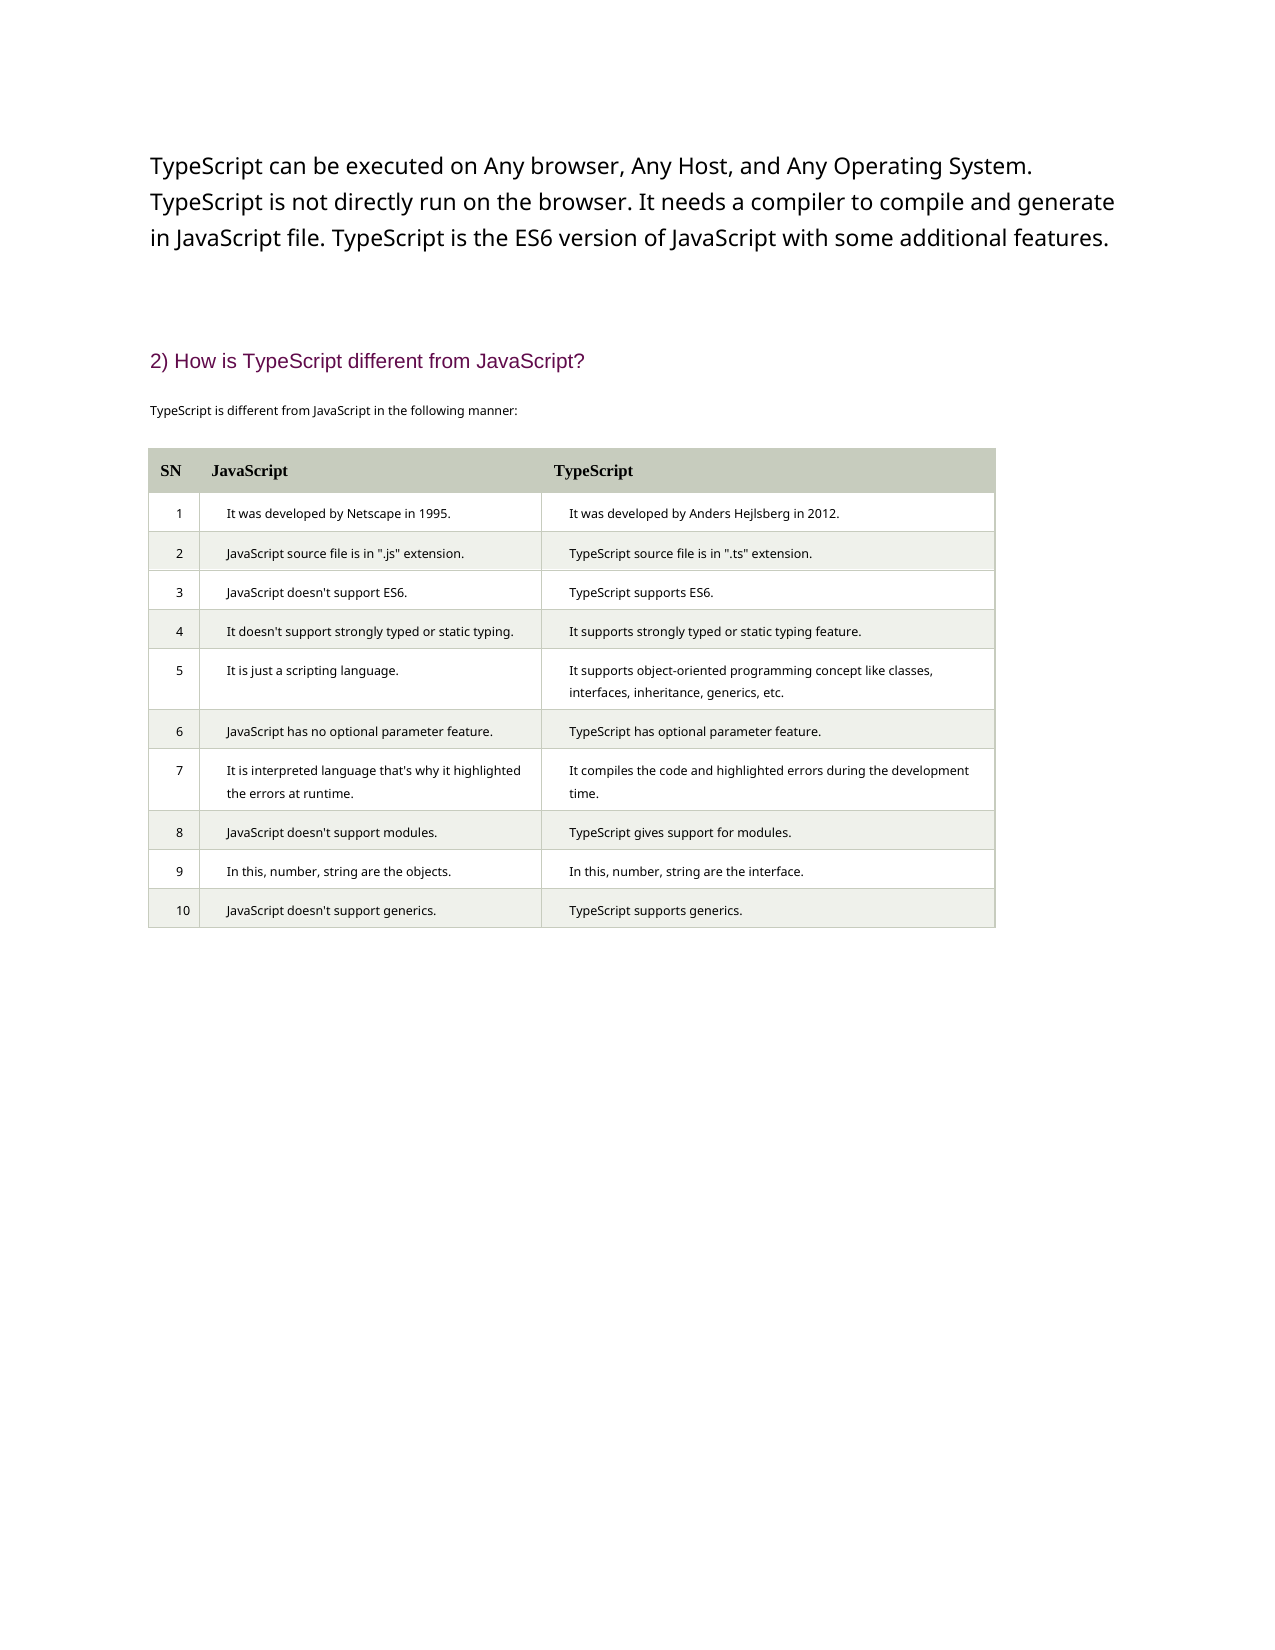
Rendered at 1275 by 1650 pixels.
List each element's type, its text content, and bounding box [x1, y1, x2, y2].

table_cell It was developed by Netscape in 1995. [200, 493, 541, 531]
table_cell TypeScript source file is in ".ts" extension. [542, 532, 994, 569]
table_cell It supports strongly typed or static typing feature. [542, 610, 994, 648]
table_cell TypeScript supports generics. [542, 889, 994, 927]
table_cell It is just a scripting language. [200, 649, 541, 709]
table_cell 7 [149, 749, 199, 810]
table_cell JavaScript doesn't support modules. [200, 811, 541, 849]
table_cell 5 [149, 649, 199, 709]
table_cell It doesn't support strongly typed or static typing. [200, 610, 541, 648]
text TypeScript is different from JavaScript in the following manner: [150, 402, 1125, 419]
table_cell It compiles the code and highlighted errors during the development time. [542, 749, 994, 810]
table_cell JavaScript doesn't support ES6. [200, 571, 541, 609]
table_cell TypeScript has optional parameter feature. [542, 710, 994, 748]
text TypeScript can be executed on Any browser, Any Host, and Any Operating System. TypeScript is not directly run on the browser. It needs a compiler to compile and generate in JavaScript file. TypeScript is the ES6 version of JavaScript with some additional features. [150, 150, 1125, 253]
table_cell TypeScript gives support for modules. [542, 811, 994, 849]
text 2) How is TypeScript different from JavaScript? [150, 340, 1125, 372]
table_cell It is interpreted language that's why it highlighted the errors at runtime. [200, 749, 541, 810]
table_cell In this, number, string are the interface. [542, 850, 994, 888]
table_cell 2 [149, 532, 199, 569]
table_cell 6 [149, 710, 199, 748]
table_cell JavaScript has no optional parameter feature. [200, 710, 541, 748]
table_cell 9 [149, 850, 199, 888]
table_header TypeScript [542, 449, 994, 491]
table_cell 4 [149, 610, 199, 648]
table_cell It was developed by Anders Hejlsberg in 2012. [542, 493, 994, 531]
table_cell 10 [149, 889, 199, 927]
table_cell 3 [149, 571, 199, 609]
table_header SN [149, 449, 199, 491]
table_header JavaScript [199, 449, 542, 491]
table_cell 8 [149, 811, 199, 849]
table_cell 1 [149, 493, 199, 531]
table_cell It supports object-oriented programming concept like classes, interfaces, inheritance, generics, etc. [542, 649, 994, 709]
table_cell TypeScript supports ES6. [542, 571, 994, 609]
table_cell In this, number, string are the objects. [200, 850, 541, 888]
table_cell JavaScript source file is in ".js" extension. [200, 532, 541, 569]
table_cell JavaScript doesn't support generics. [200, 889, 541, 927]
